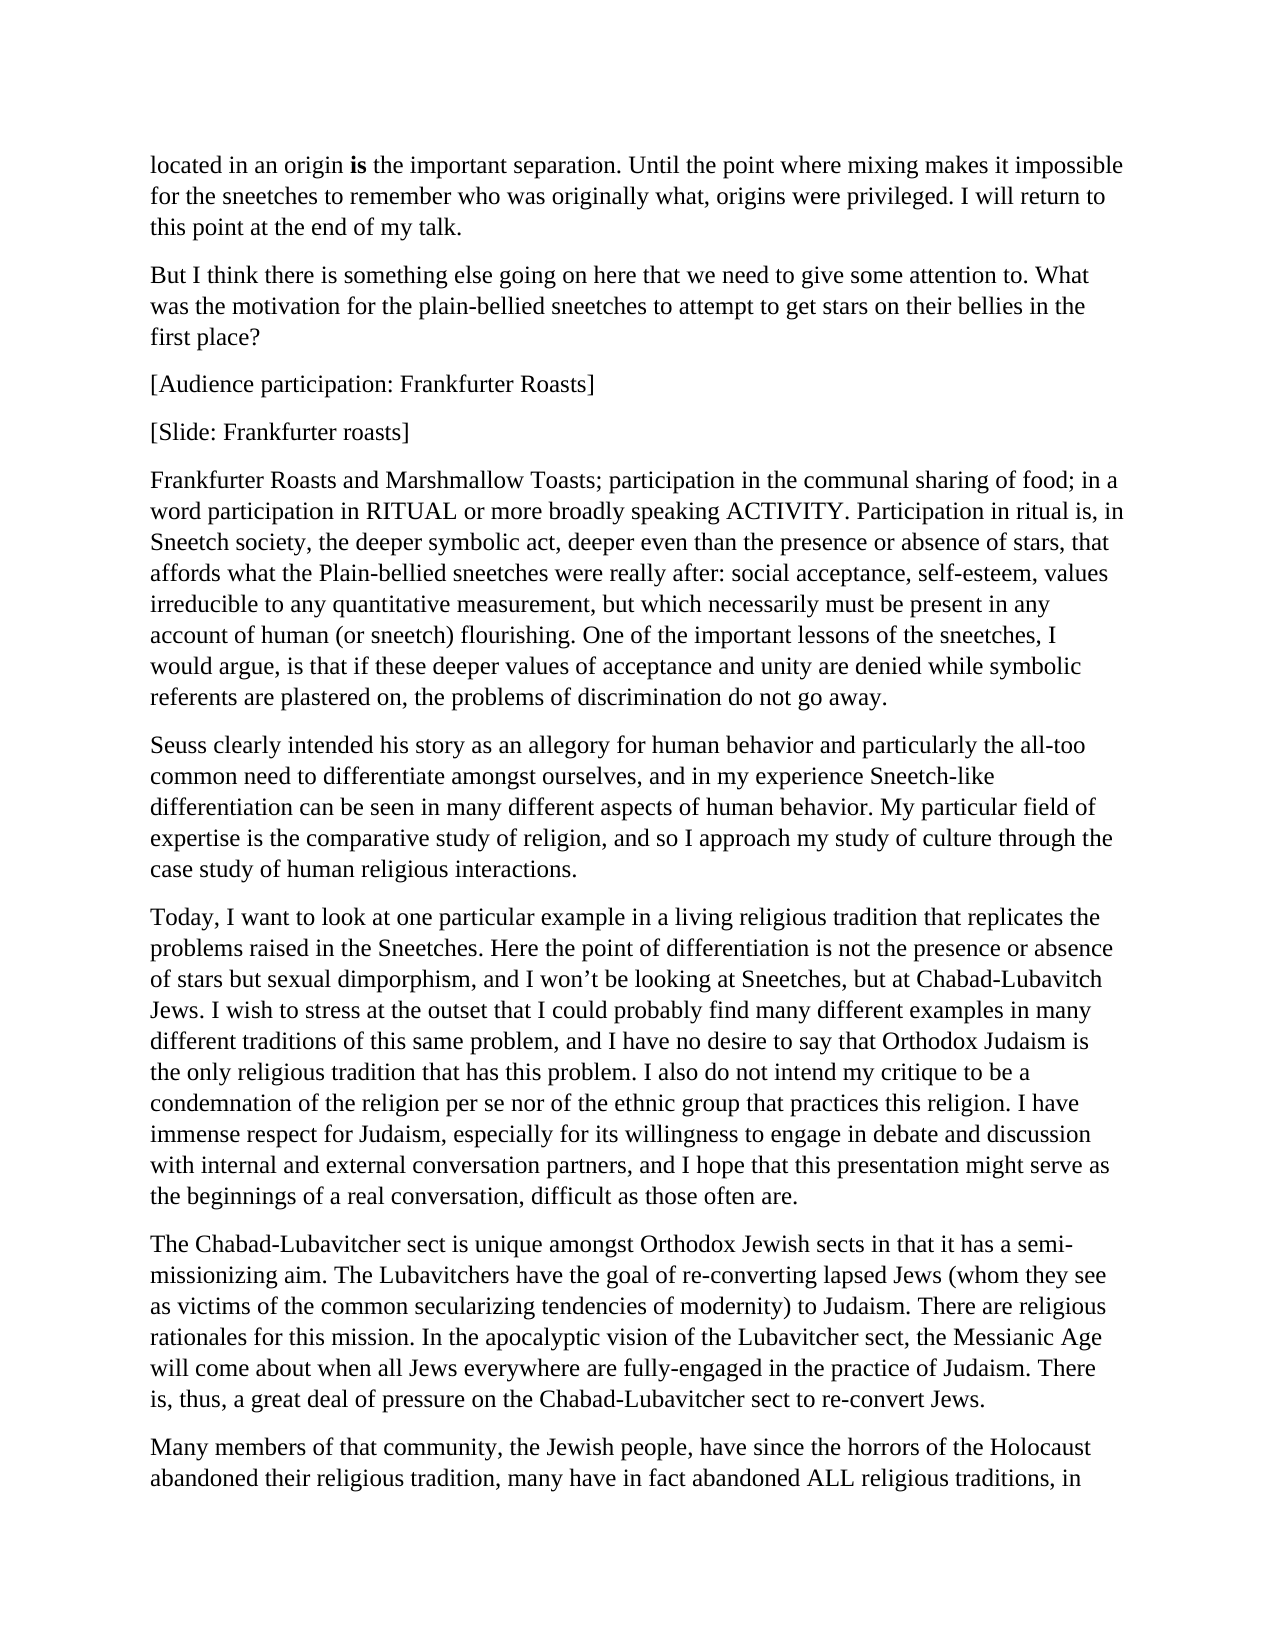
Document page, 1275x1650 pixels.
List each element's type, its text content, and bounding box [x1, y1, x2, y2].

text [Slide: Frankfurter roasts] [150, 417, 1125, 446]
text Seuss clearly intended his story as an allegory for human behavior and particularly the all-too common need to differentiate amongst ourselves, and in my experience Sneetch-like differentiation can be seen in many different aspects of human behavior. My particular field of expertise is the comparative study of religion, and so I approach my study of culture through the case study of human religious interactions. [150, 730, 1125, 883]
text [150, 150, 1125, 241]
text But I think there is something else going on here that we need to give some attention to. What was the motivation for the plain-bellied sneetches to attempt to get stars on their bellies in the first place? [150, 260, 1125, 351]
text Today, I want to look at one particular example in a living religious tradition that replicates the problems raised in the Sneetches. Here the point of differentiation is not the presence or absence of stars but sexual dimporphism, and I won’t be looking at Sneetches, but at Chabad-Lubavitch Jews. I wish to stress at the outset that I could probably find many different examples in many different traditions of this same problem, and I have no desire to say that Orthodox Judaism is the only religious tradition that has this problem. I also do not intend my critique to be a condemnation of the religion per se nor of the ethnic group that practices this religion. I have immense respect for Judaism, especially for its willingness to engage in debate and discussion with internal and external conversation partners, and I hope that this presentation might serve as the beginnings of a real conversation, difficult as those often are. [150, 902, 1125, 1210]
text [Audience participation: Frankfurter Roasts] [150, 369, 1125, 398]
text Frankfurter Roasts and Marshmallow Toasts; participation in the communal sharing of food; in a word participation in RITUAL or more broadly speaking ACTIVITY. Participation in ritual is, in Sneetch society, the deeper symbolic act, deeper even than the presence or absence of stars, that affords what the Plain-bellied sneetches were really after: social acceptance, self-esteem, values irreducible to any quantitative measurement, but which necessarily must be present in any account of human (or sneetch) flourishing. One of the important lessons of the sneetches, I would argue, is that if these deeper values of acceptance and unity are denied while symbolic referents are plastered on, the problems of discrimination do not go away. [150, 465, 1125, 711]
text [150, 1432, 1125, 1492]
text The Chabad-Lubavitcher sect is unique amongst Orthodox Jewish sects in that it has a semi-missionizing aim. The Lubavitchers have the goal of re-converting lapsed Jews (whom they see as victims of the common secularizing tendencies of modernity) to Judaism. There are religious rationales for this mission. In the apocalyptic vision of the Lubavitcher sect, the Messianic Age will come about when all Jews everywhere are fully-engaged in the practice of Judaism. There is, thus, a great deal of pressure on the Chabad-Lubavitcher sect to re-convert Jews. [150, 1229, 1125, 1413]
